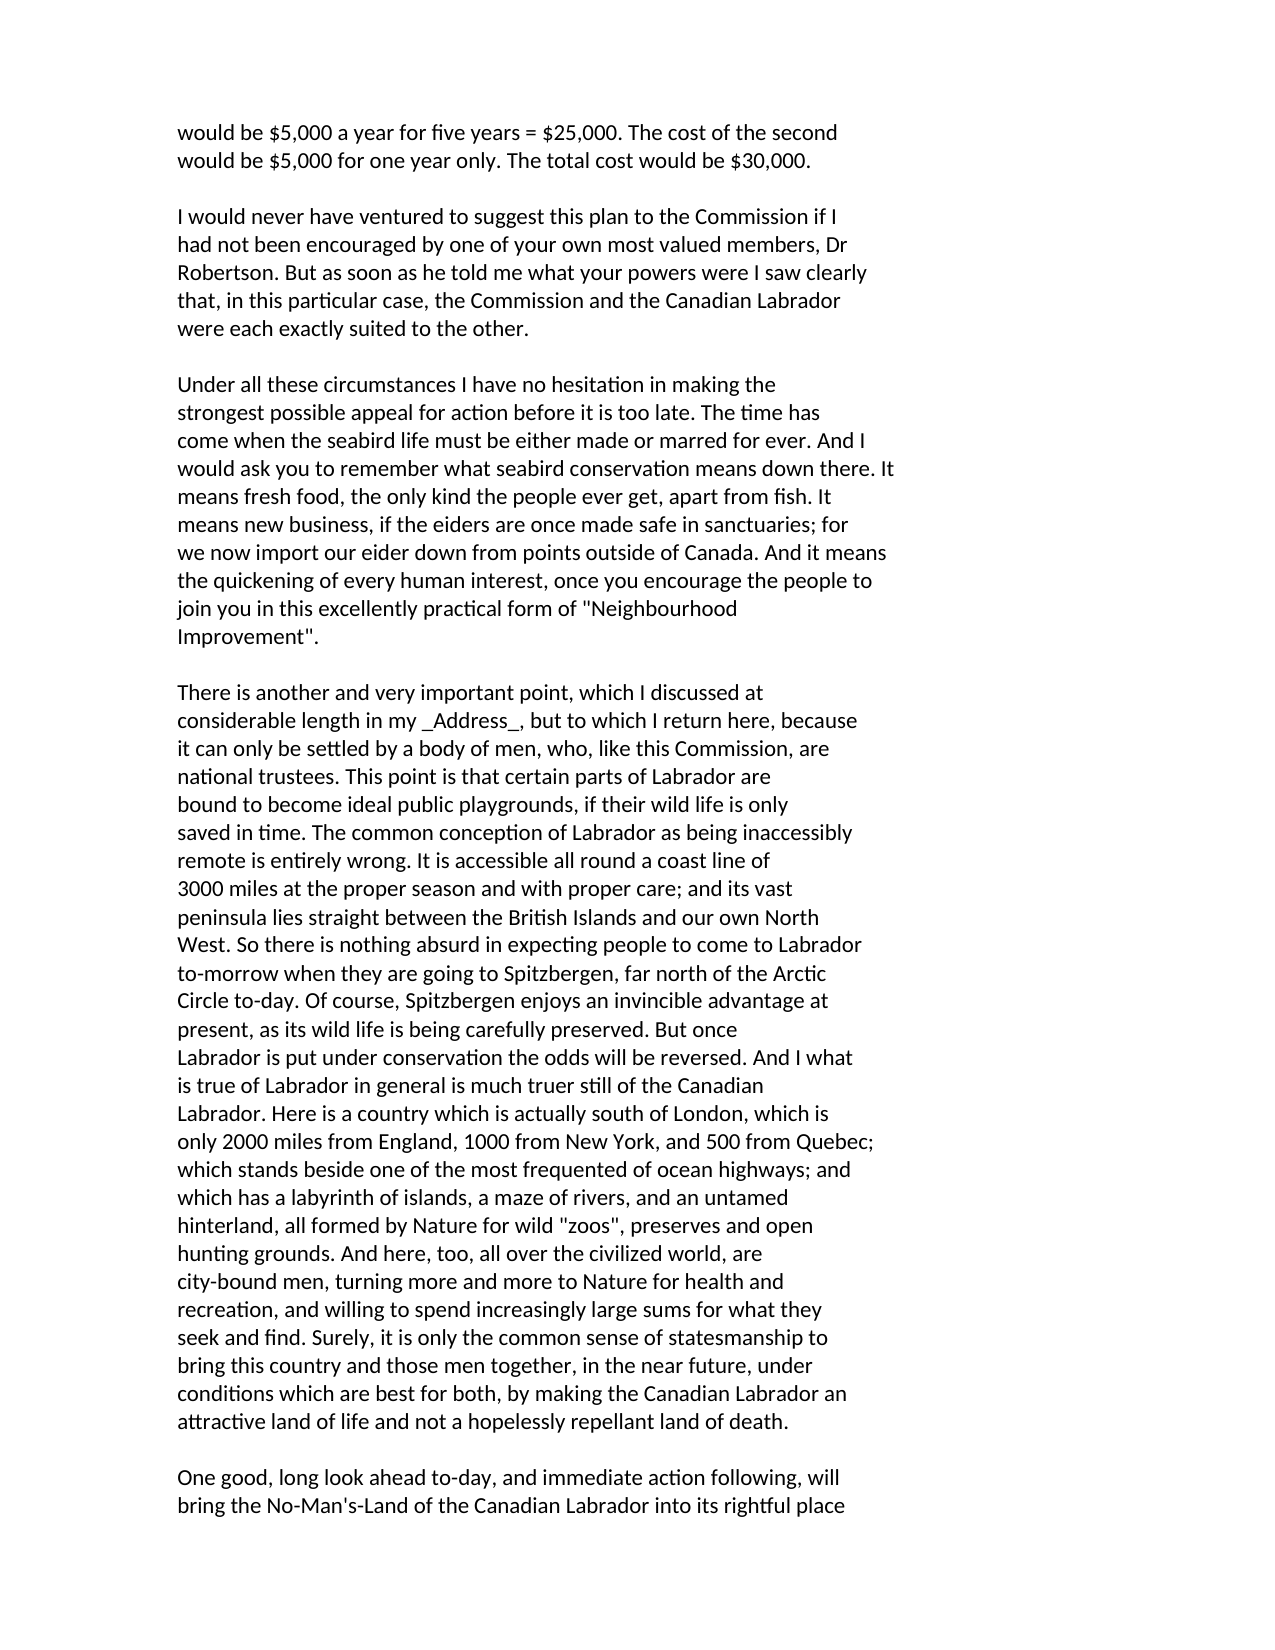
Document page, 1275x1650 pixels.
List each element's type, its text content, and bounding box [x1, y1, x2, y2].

text seek and find. Surely, it is only the common sense of statesmanship to [177, 1323, 1186, 1351]
text city-bound men, turning more and more to Nature for health and [177, 1267, 1186, 1295]
text national trustees. This point is that certain parts of Labrador are [177, 762, 1186, 791]
text means fresh food, the only kind the people ever get, apart from fish. It [177, 482, 1186, 510]
text Robertson. But as soon as he told me what your powers were I saw clearly [177, 258, 1186, 286]
text saved in time. The common conception of Labrador as being inaccessibly [177, 818, 1186, 847]
text Improvement". [177, 622, 1186, 650]
text we now import our eider down from points outside of Canada. And it means [177, 538, 1186, 566]
text would ask you to remember what seabird conservation means down there. It [177, 454, 1186, 482]
text which stands beside one of the most frequented of ocean highways; and [177, 1155, 1186, 1183]
text only 2000 miles from England, 1000 from New York, and 500 from Quebec; [177, 1127, 1186, 1155]
text had not been encouraged by one of your own most valued members, Dr [177, 230, 1186, 258]
text conditions which are best for both, by making the Canadian Labrador an [177, 1379, 1186, 1407]
text hunting grounds. And here, too, all over the civilized world, are [177, 1239, 1186, 1267]
text Circle to-day. Of course, Spitzbergen enjoys an invincible advantage at [177, 987, 1186, 1015]
text hinterland, all formed by Nature for wild "zoos", preserves and open [177, 1211, 1186, 1239]
text West. So there is nothing absurd in expecting people to come to Labrador [177, 931, 1186, 959]
text I would never have ventured to suggest this plan to the Commission if I [177, 202, 1186, 230]
text Under all these circumstances I have no hesitation in making the [177, 370, 1186, 398]
text which has a labyrinth of islands, a maze of rivers, and an untamed [177, 1183, 1186, 1211]
text considerable length in my _Address_, but to which I return here, because [177, 706, 1186, 734]
text is true of Labrador in general is much truer still of the Canadian [177, 1071, 1186, 1099]
text were each exactly suited to the other. [177, 314, 1186, 342]
text Labrador. Here is a country which is actually south of London, which is [177, 1099, 1186, 1127]
text attractive land of life and not a hopelessly repellant land of death. [177, 1407, 1186, 1435]
text that, in this particular case, the Commission and the Canadian Labrador [177, 286, 1186, 314]
text Labrador is put under conservation the odds will be reversed. And I what [177, 1043, 1186, 1071]
text bring this country and those men together, in the near future, under [177, 1351, 1186, 1379]
text One good, long look ahead to-day, and immediate action following, will [177, 1463, 1186, 1491]
text 3000 miles at the proper season and with proper care; and its vast [177, 874, 1186, 903]
text means new business, if the eiders are once made safe in sanctuaries; for [177, 510, 1186, 538]
text peninsula lies straight between the British Islands and our own North [177, 903, 1186, 931]
text remote is entirely wrong. It is accessible all round a coast line of [177, 847, 1186, 874]
text join you in this excellently practical form of "Neighbourhood [177, 594, 1186, 622]
text it can only be settled by a body of men, who, like this Commission, are [177, 734, 1186, 762]
text strongest possible appeal for action before it is too late. The time has [177, 398, 1186, 426]
text would be $5,000 a year for five years = $25,000. The cost of the second [177, 118, 1186, 146]
text bound to become ideal public playgrounds, if their wild life is only [177, 791, 1186, 818]
text would be $5,000 for one year only. The total cost would be $30,000. [177, 146, 1186, 174]
text the quickening of every human interest, once you encourage the people to [177, 566, 1186, 594]
text recreation, and willing to spend increasingly large sums for what they [177, 1295, 1186, 1323]
text bring the No-Man's-Land of the Canadian Labrador into its rightful place [177, 1491, 1186, 1519]
text present, as its wild life is being carefully preserved. But once [177, 1015, 1186, 1043]
text There is another and very important point, which I discussed at [177, 678, 1186, 706]
text come when the seabird life must be either made or marred for ever. And I [177, 426, 1186, 454]
text to-morrow when they are going to Spitzbergen, far north of the Arctic [177, 959, 1186, 987]
